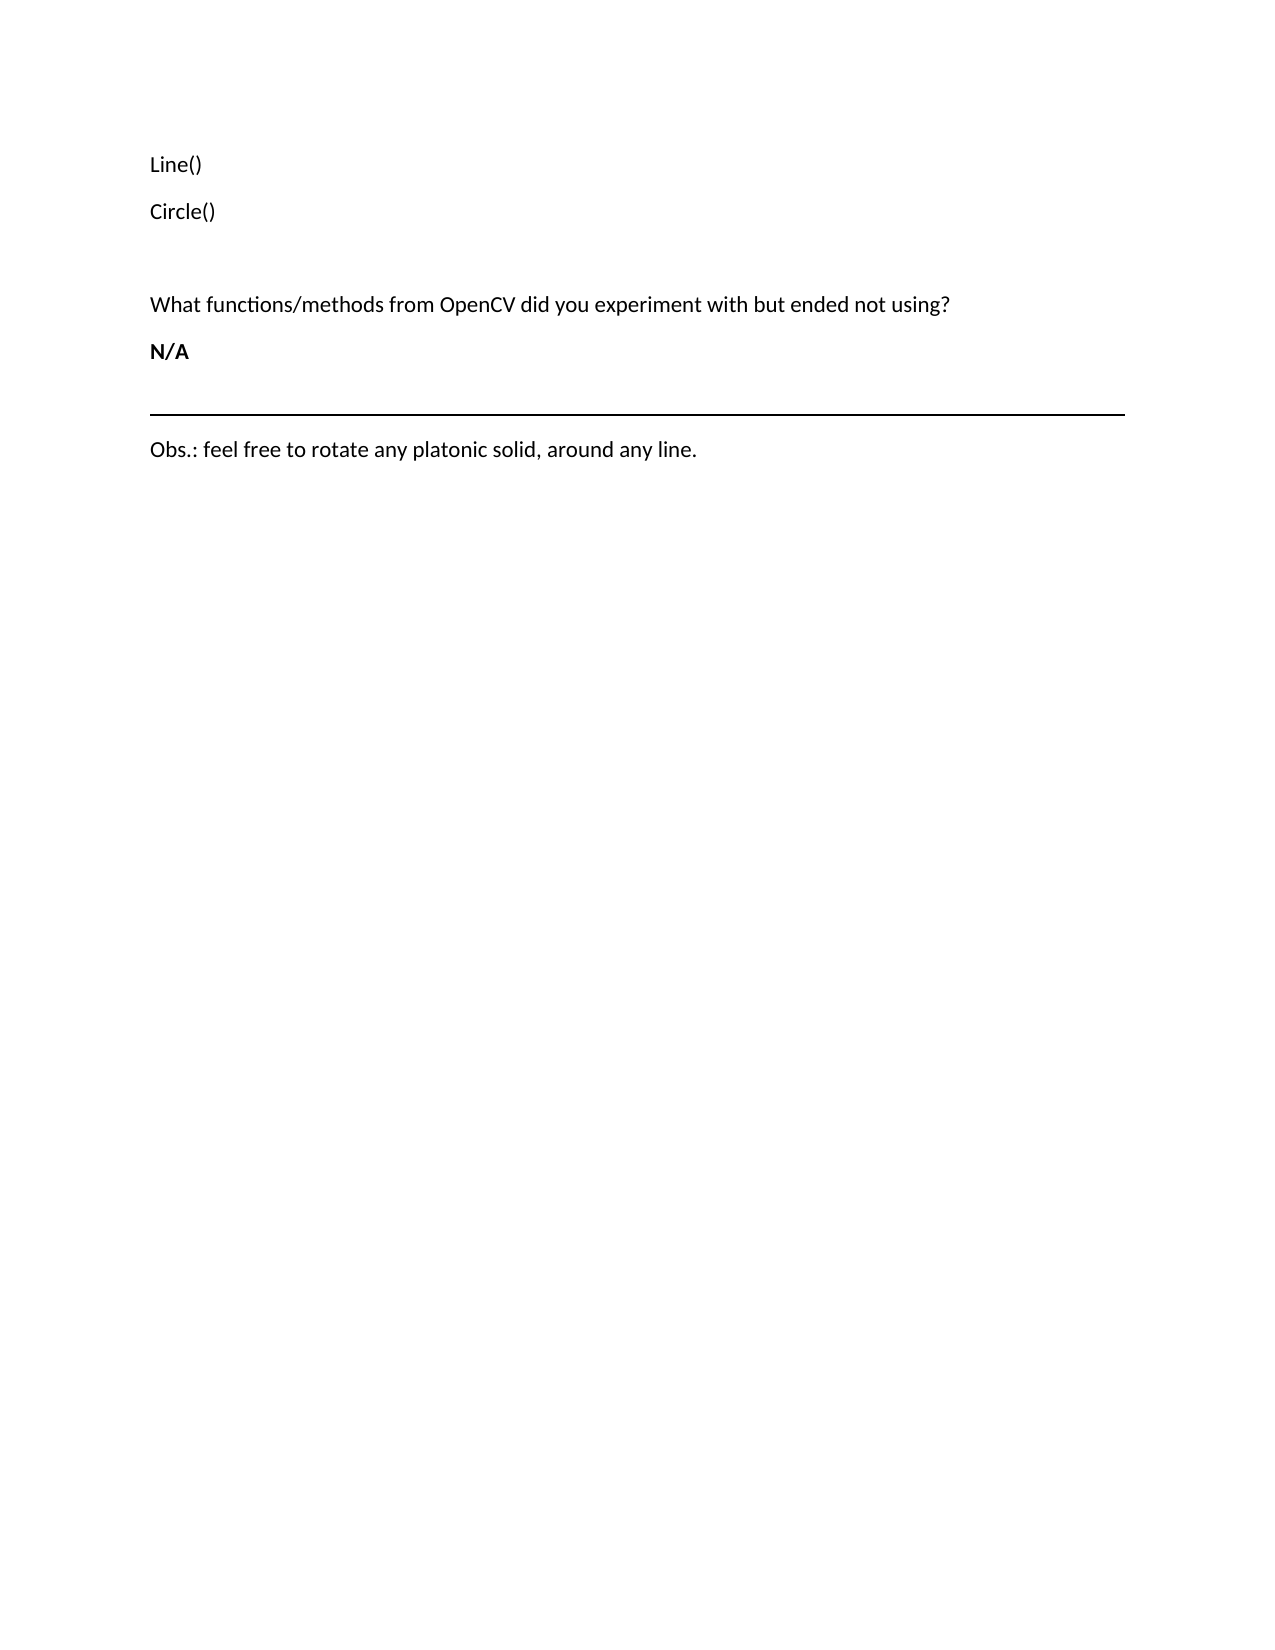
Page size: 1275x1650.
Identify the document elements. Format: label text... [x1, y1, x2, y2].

text Obs.: feel free to rotate any platonic solid, around any line. [150, 435, 1125, 463]
text Circle() [150, 197, 1125, 225]
text N/A [150, 337, 1125, 366]
text Line() [150, 150, 1125, 178]
text What functions/methods from OpenCV did you experiment with but ended not using? [150, 291, 1125, 319]
